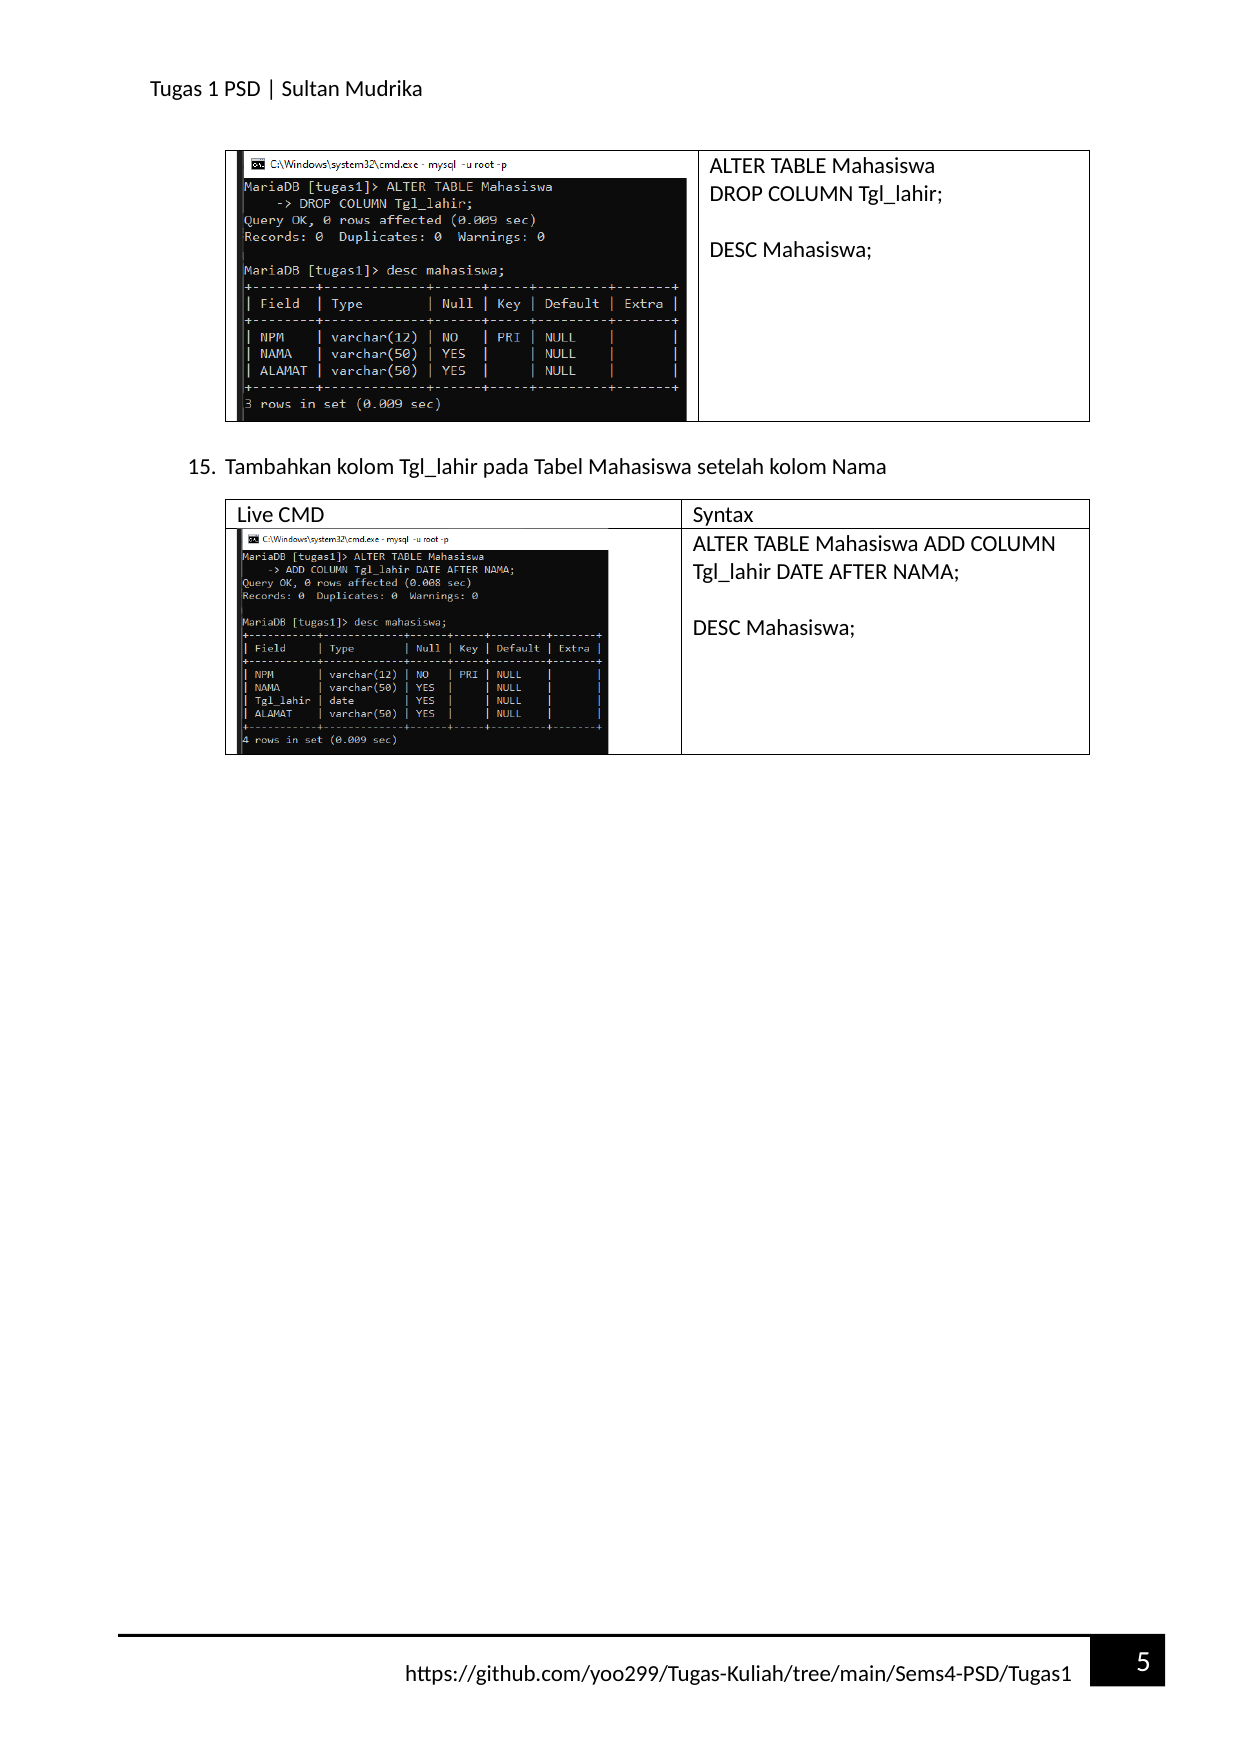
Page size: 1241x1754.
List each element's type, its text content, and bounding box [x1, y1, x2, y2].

table_cell [226, 151, 236, 421]
picture [236, 528, 609, 754]
list Tambahkan kolom Tgl_lahir pada Tabel Mahasiswa setelah kolom Nama [187, 452, 1090, 480]
table_header Live CMD [226, 500, 681, 528]
table_cell [687, 151, 698, 421]
table_cell ALTER TABLE Mahasiswa ADD COLUMN Tgl_lahir DATE AFTER NAMA; DESC Mahasiswa; [682, 529, 1089, 754]
table_cell [226, 529, 236, 754]
table_cell [609, 529, 681, 754]
table_header Syntax [682, 500, 1089, 528]
table_cell ALTER TABLE Mahasiswa DROP COLUMN Tgl_lahir; DESC Mahasiswa; [699, 151, 1089, 421]
picture [236, 151, 687, 421]
